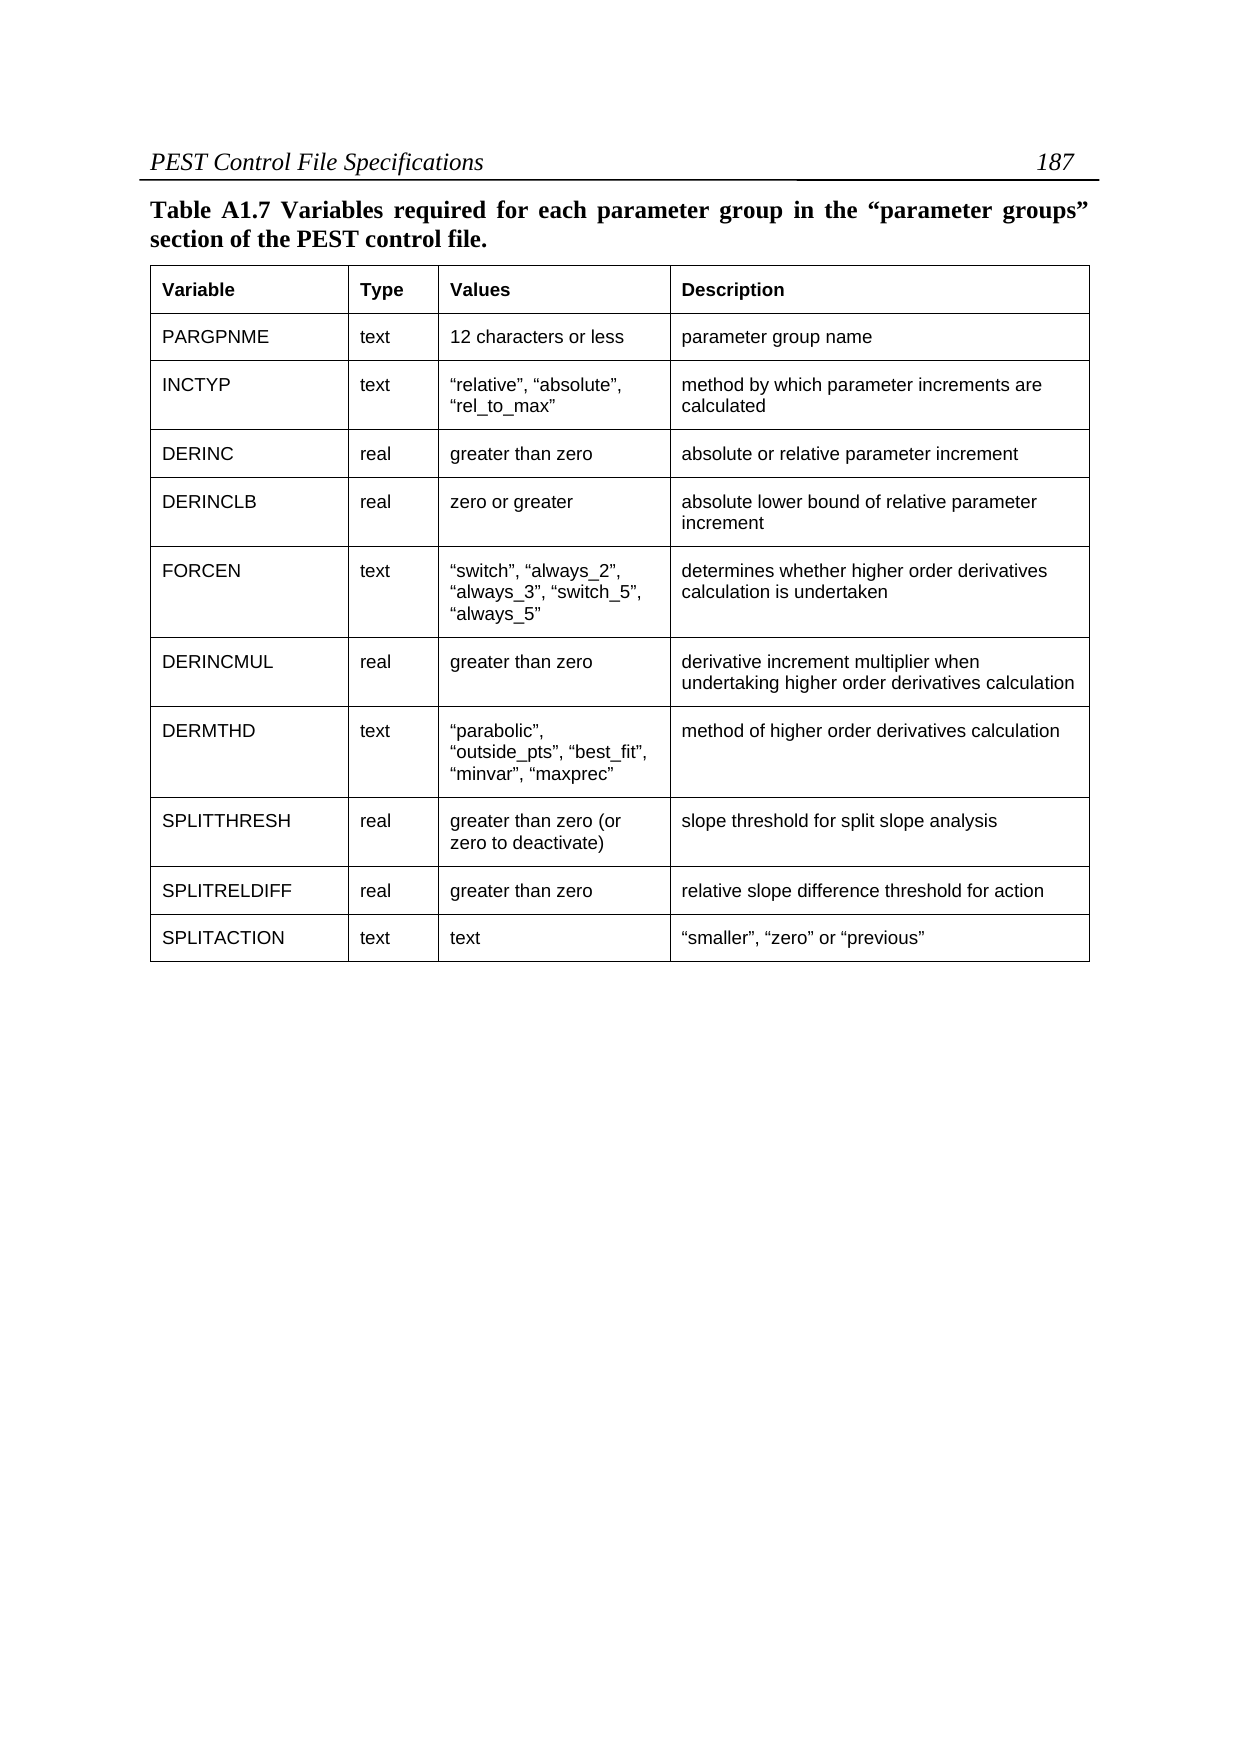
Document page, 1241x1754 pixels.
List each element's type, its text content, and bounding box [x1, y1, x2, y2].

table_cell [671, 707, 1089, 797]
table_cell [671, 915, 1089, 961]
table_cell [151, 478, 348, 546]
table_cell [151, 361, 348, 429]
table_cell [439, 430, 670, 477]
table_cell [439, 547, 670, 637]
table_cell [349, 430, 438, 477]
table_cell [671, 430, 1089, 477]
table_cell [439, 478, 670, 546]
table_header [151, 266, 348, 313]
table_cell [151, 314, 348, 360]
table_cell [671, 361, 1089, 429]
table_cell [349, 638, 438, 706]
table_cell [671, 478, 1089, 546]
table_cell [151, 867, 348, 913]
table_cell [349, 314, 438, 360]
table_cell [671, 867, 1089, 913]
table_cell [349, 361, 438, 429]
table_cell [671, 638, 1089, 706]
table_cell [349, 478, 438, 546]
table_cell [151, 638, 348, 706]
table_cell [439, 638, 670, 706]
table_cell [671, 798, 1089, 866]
text Table A1.7 Variables required for each parameter group in the “parameter groups” section of the PEST control file. [150, 195, 1090, 252]
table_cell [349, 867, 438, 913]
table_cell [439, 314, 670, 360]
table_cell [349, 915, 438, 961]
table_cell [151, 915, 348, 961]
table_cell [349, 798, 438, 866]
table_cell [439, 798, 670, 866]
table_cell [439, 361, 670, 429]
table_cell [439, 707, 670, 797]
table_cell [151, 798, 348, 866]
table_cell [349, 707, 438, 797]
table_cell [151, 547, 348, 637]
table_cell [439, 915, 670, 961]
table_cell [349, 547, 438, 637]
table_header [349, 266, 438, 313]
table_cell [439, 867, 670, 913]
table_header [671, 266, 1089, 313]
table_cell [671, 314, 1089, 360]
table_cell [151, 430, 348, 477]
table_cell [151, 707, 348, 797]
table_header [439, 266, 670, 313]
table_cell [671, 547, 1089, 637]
